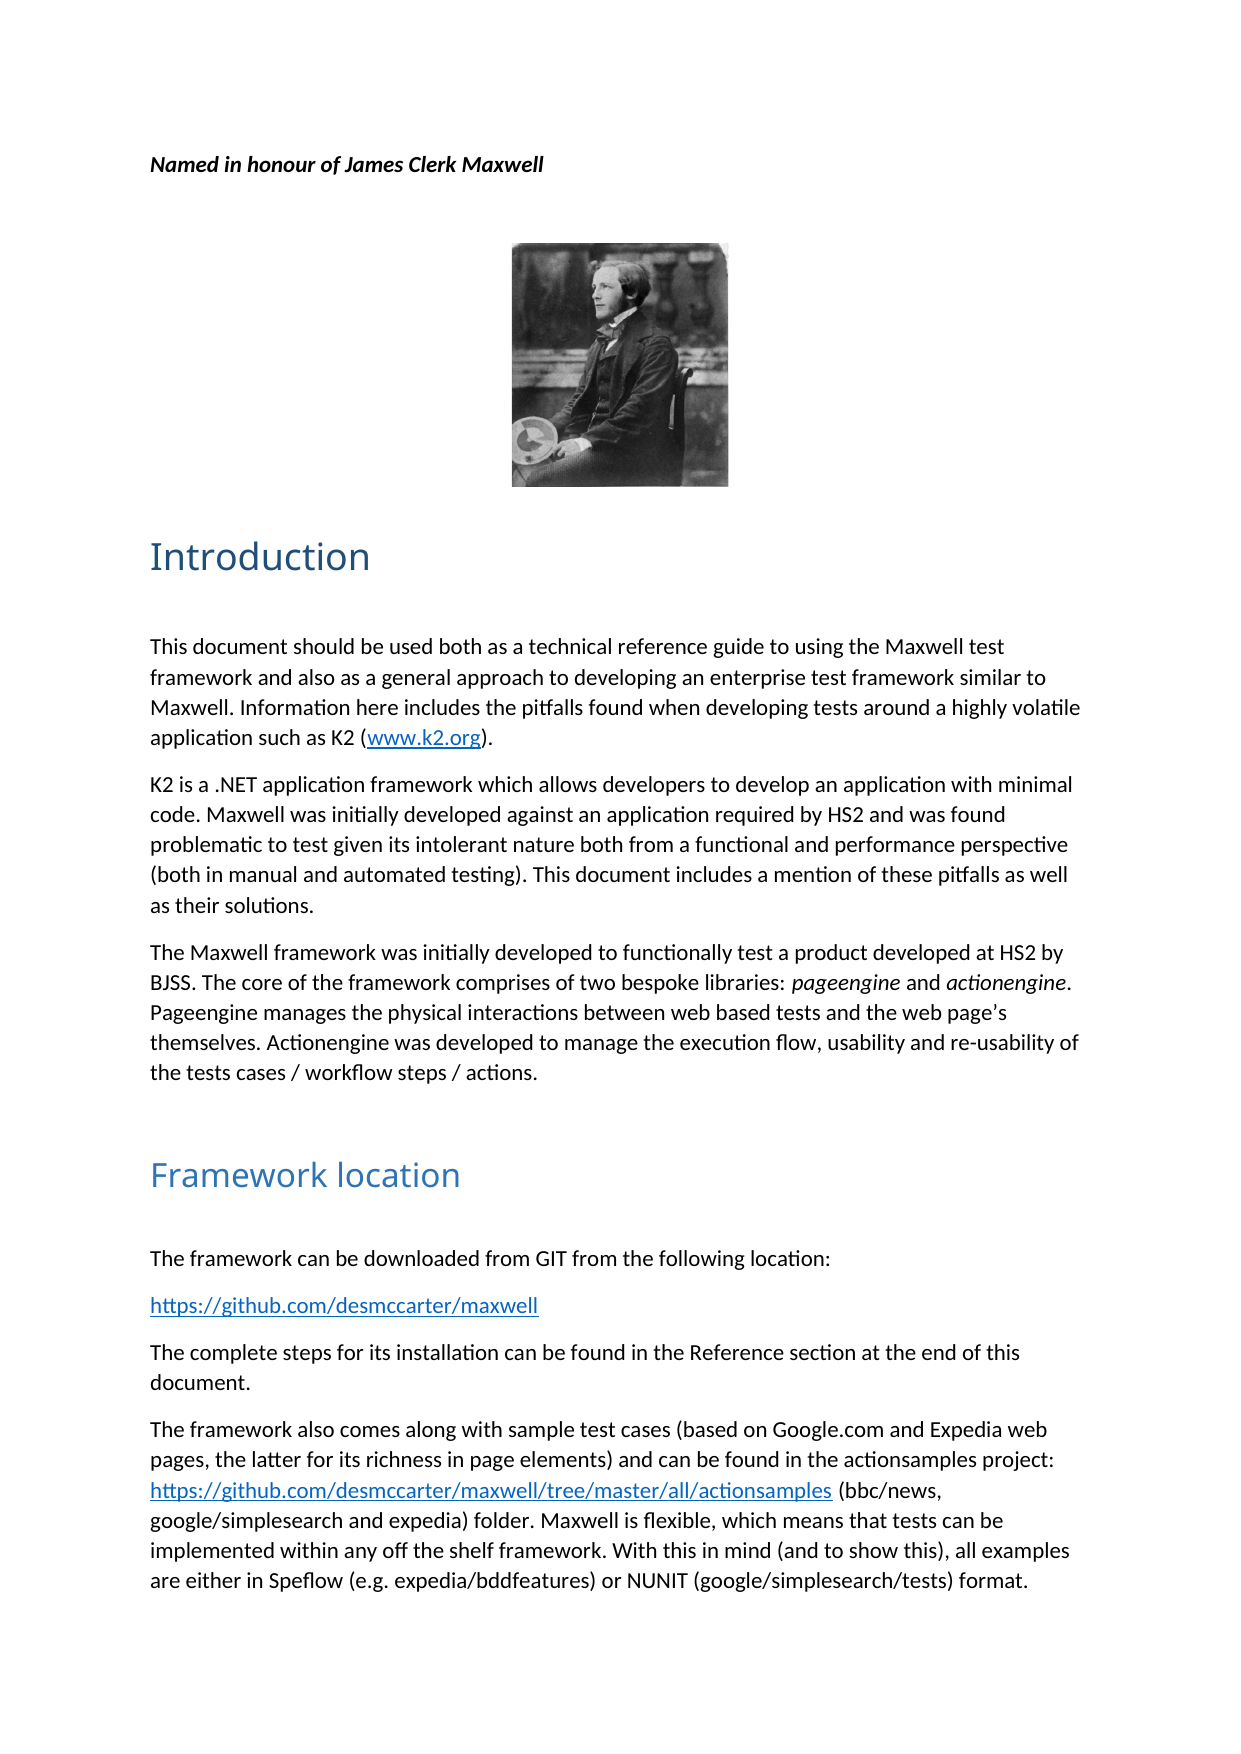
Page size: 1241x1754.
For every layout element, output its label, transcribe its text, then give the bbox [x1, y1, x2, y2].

text This document should be used both as a technical reference guide to using the Maxwell test framework and also as a general approach to developing an enterprise test framework similar to Maxwell. Information here includes the pitfalls found when developing tests around a highly volatile application such as K2 (www.k2.org). [150, 632, 1090, 751]
subtitle Framework location [150, 1152, 1090, 1198]
picture [511, 243, 729, 487]
text The Maxwell framework was initially developed to functionally test a product developed at HS2 by BJSS. The core of the framework comprises of two bespoke libraries: pageengine and actionengine. Pageengine manages the physical interactions between web based tests and the web page’s themselves. Actionengine was developed to manage the execution flow, usability and re-usability of the tests cases / workflow steps / actions. [150, 938, 1090, 1086]
text The framework also comes along with sample test cases (based on Google.com and Expedia web pages, the latter for its richness in page elements) and can be found in the actionsamples project: https://github.com/desmccarter/maxwell/tree/master/all/actionsamples (bbc/news, google/simplesearch and expedia) folder. Maxwell is flexible, which means that tests can be implemented within any off the shelf framework. With this in mind (and to show this), all examples are either in Speflow (e.g. expedia/bddfeatures) or NUNIT (google/simplesearch/tests) format. [150, 1415, 1090, 1594]
text The complete steps for its installation can be found in the Reference section at the end of this document. [150, 1338, 1090, 1396]
subtitle Introduction [150, 530, 1090, 581]
text K2 is a .NET application framework which allows developers to develop an application with minimal code. Maxwell was initially developed against an application required by HS2 and was found problematic to test given its intolerant nature both from a functional and performance perspective (both in manual and automated testing). This document includes a mention of these pitfalls as well as their solutions. [150, 770, 1090, 919]
text The framework can be downloaded from GIT from the following location: [150, 1244, 1090, 1272]
text https://github.com/desmccarter/maxwell [150, 1291, 1090, 1319]
text Named in honour of James Clerk Maxwell [150, 150, 1090, 178]
